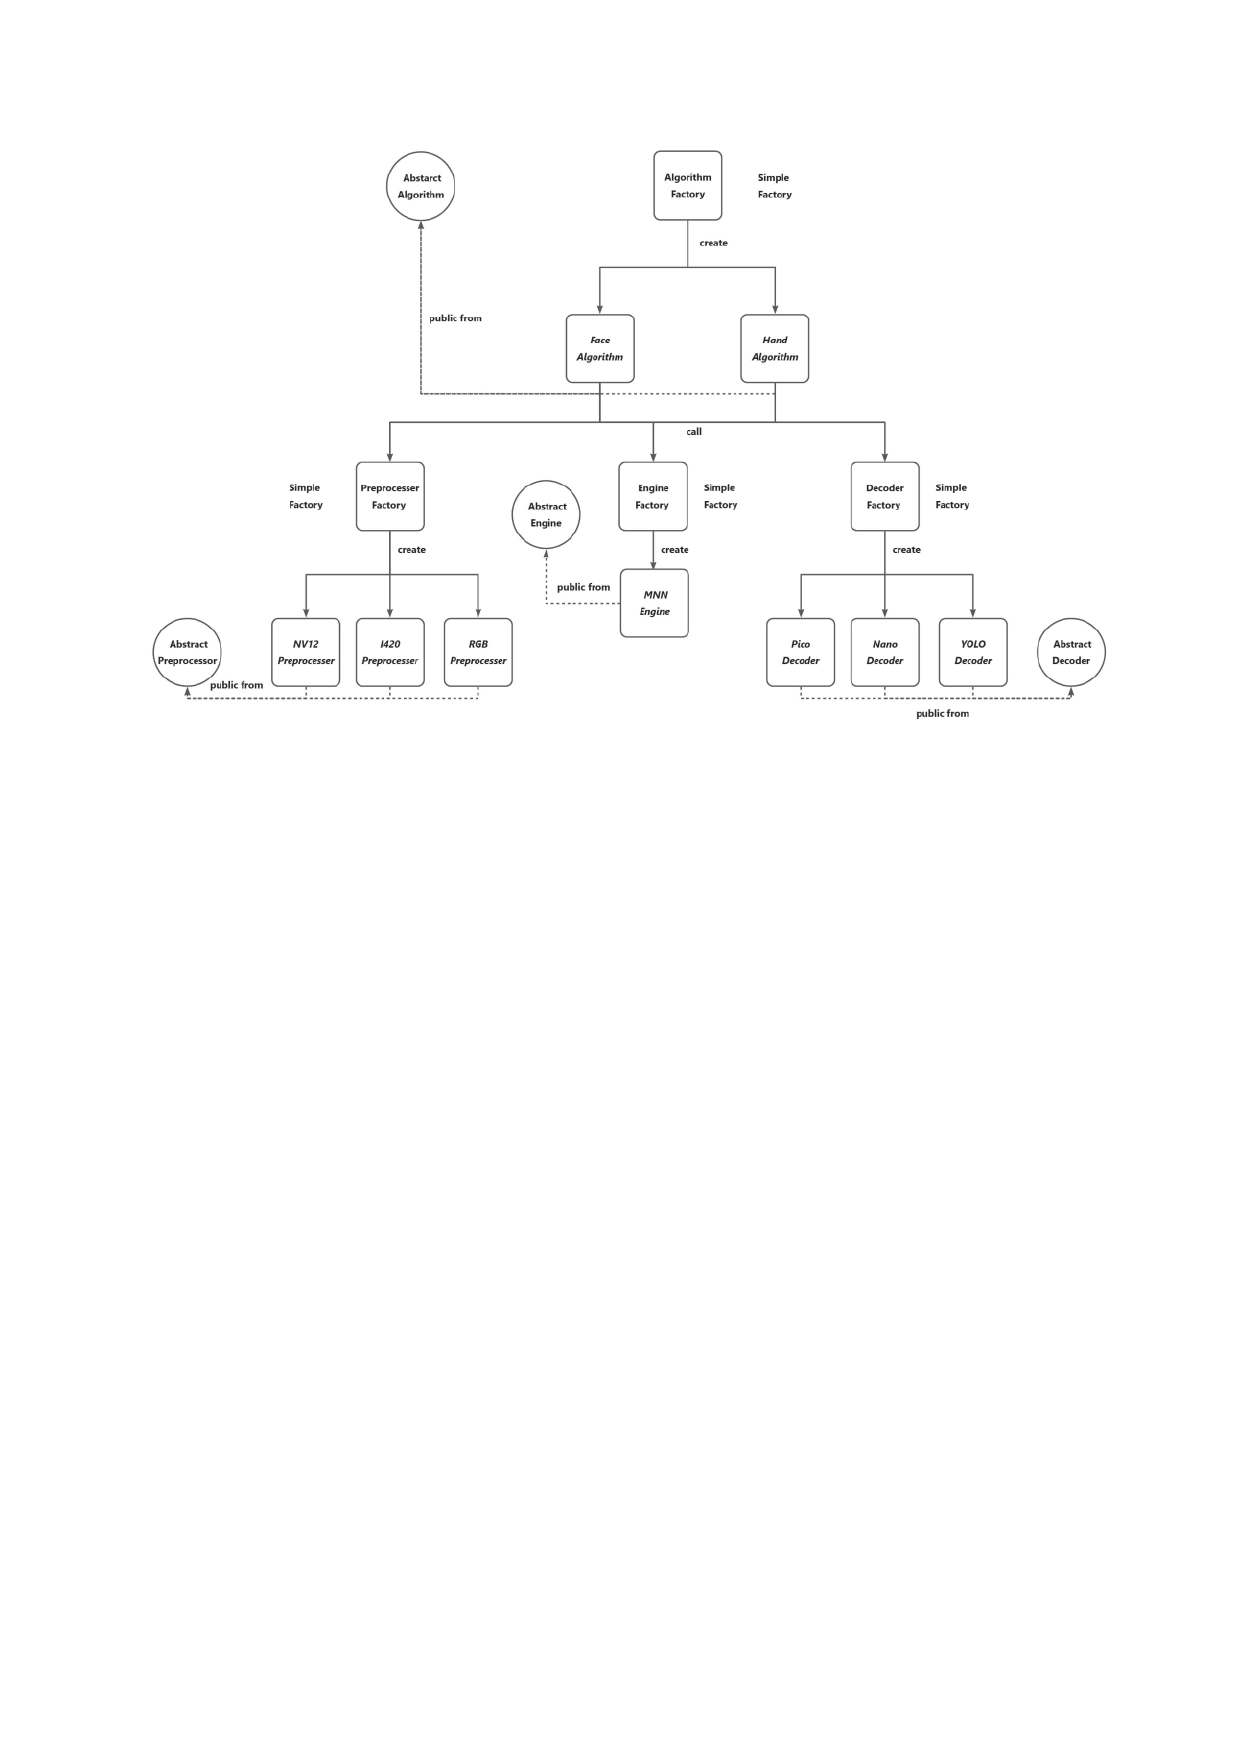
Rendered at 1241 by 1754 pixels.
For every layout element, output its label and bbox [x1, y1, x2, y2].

picture [150, 150, 1109, 726]
